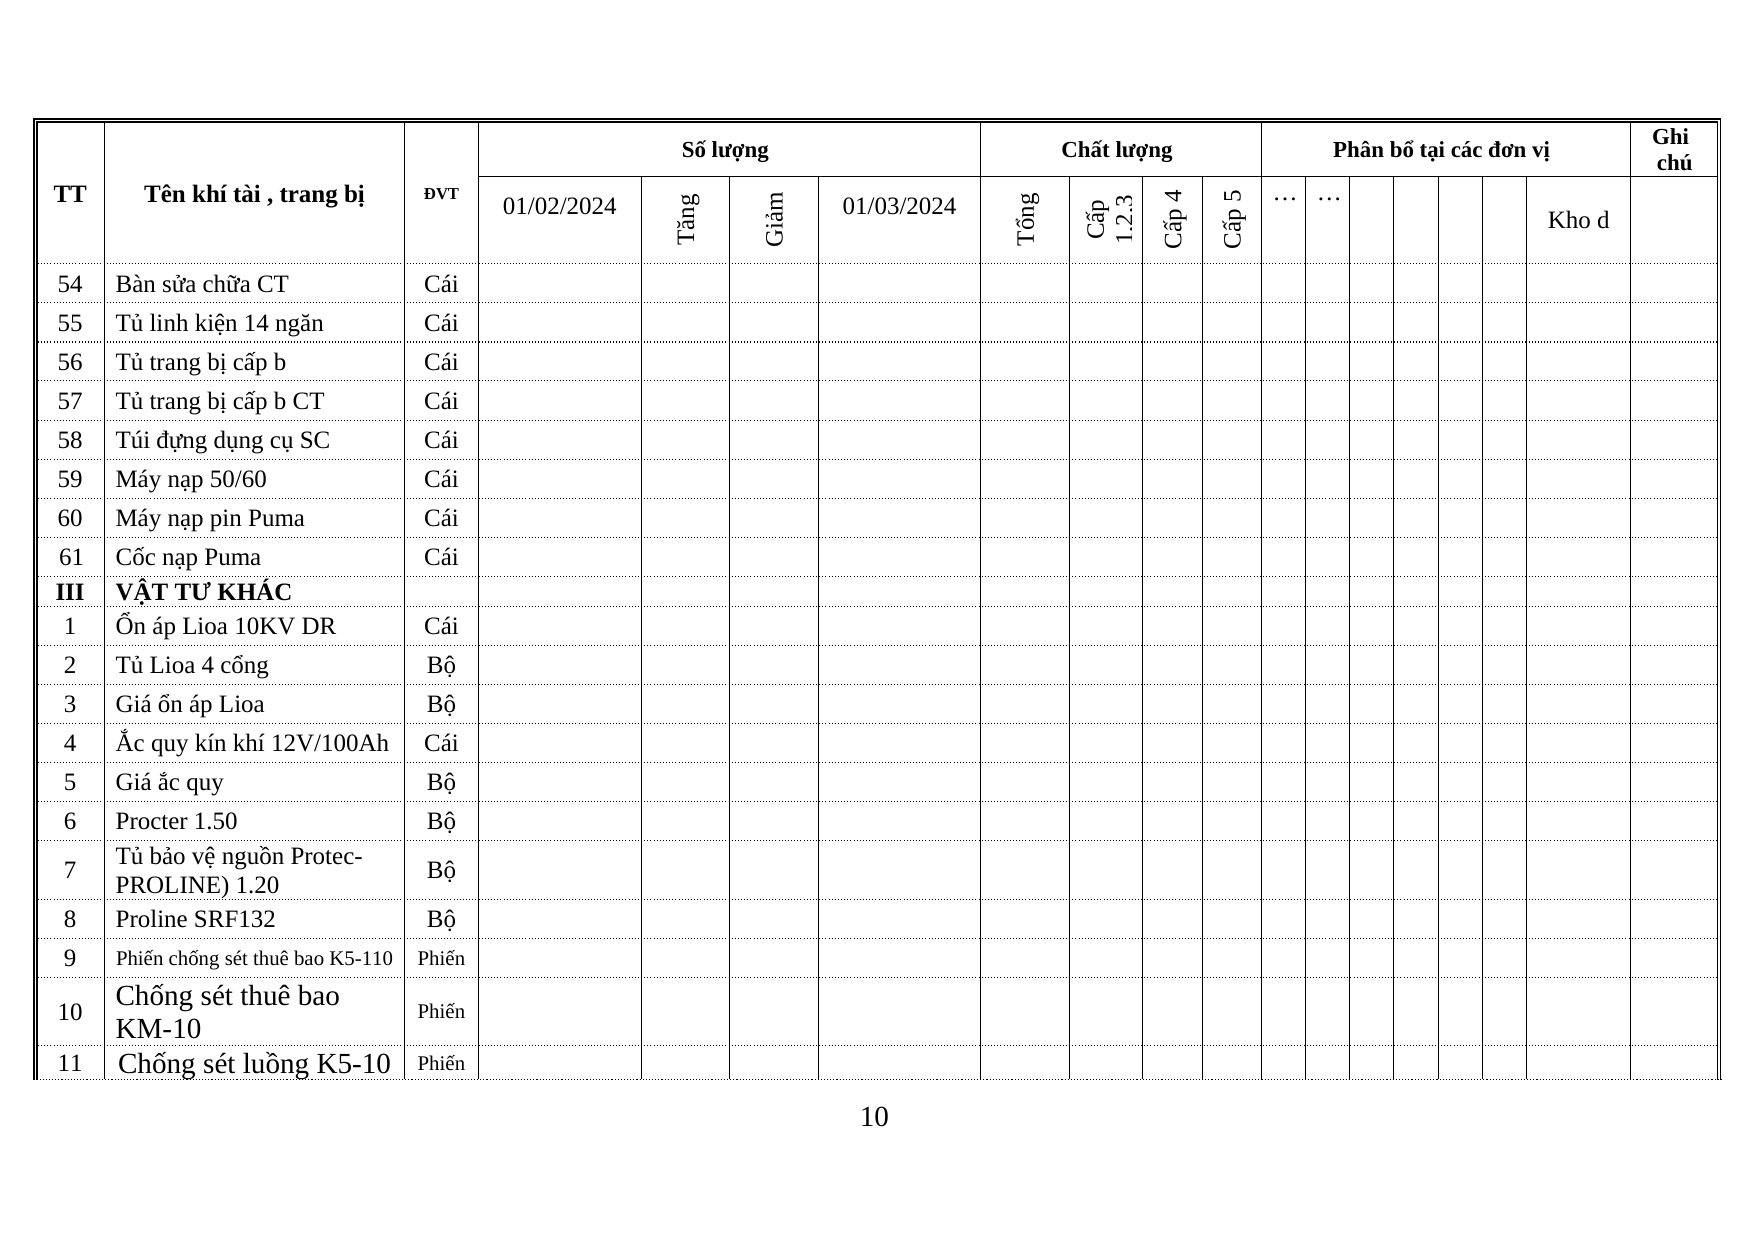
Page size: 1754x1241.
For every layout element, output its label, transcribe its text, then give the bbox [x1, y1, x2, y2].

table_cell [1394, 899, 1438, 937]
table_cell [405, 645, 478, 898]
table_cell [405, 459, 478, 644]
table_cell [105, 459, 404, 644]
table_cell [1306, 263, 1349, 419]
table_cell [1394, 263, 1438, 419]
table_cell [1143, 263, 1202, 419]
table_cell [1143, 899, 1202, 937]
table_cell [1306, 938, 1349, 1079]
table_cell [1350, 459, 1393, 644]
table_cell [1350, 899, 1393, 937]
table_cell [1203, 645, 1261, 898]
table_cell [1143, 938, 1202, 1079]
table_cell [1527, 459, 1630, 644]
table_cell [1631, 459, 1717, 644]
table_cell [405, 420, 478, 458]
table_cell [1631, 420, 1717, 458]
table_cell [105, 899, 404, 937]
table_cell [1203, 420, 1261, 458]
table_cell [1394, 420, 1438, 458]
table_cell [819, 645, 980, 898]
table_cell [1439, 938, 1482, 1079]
table_cell … [1262, 177, 1305, 263]
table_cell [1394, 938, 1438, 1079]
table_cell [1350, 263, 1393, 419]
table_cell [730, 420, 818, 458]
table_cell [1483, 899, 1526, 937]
table_header Tên khí tài , trang bị [105, 123, 404, 263]
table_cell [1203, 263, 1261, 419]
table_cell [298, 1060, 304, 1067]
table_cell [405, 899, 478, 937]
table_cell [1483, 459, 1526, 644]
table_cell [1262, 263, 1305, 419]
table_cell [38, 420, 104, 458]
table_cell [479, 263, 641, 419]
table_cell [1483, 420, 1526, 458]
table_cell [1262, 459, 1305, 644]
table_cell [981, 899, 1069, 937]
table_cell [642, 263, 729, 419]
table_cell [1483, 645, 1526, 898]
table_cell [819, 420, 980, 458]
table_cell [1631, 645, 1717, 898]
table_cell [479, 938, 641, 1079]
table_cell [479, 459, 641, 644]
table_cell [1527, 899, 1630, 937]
table_header ĐVT [405, 123, 478, 263]
table_cell [1350, 177, 1393, 263]
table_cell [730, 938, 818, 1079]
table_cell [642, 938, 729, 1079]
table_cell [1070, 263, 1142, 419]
table_cell [1631, 177, 1717, 263]
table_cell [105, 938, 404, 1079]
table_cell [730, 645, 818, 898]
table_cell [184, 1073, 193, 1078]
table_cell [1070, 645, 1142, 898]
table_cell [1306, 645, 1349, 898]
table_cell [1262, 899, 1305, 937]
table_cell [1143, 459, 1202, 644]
table_cell Cấp 1,2,3 [1070, 177, 1142, 263]
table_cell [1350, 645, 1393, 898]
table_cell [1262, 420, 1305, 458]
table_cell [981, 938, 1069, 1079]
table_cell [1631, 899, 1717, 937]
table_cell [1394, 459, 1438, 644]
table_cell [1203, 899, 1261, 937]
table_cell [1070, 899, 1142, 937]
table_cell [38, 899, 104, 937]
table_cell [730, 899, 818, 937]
table_cell … [1306, 177, 1349, 263]
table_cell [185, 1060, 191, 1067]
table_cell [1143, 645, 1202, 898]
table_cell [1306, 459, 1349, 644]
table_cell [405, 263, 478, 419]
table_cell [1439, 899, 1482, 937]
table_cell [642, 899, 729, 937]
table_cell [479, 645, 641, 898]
table_cell Tổng [981, 177, 1069, 263]
table_cell Kho d [1527, 177, 1630, 263]
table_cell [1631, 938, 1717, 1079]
table_cell [1439, 177, 1482, 263]
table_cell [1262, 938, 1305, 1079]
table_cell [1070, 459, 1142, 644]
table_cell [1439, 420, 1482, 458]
table_header Ghi chú [1631, 123, 1717, 176]
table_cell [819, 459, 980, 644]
table_header Số lượng [479, 123, 980, 176]
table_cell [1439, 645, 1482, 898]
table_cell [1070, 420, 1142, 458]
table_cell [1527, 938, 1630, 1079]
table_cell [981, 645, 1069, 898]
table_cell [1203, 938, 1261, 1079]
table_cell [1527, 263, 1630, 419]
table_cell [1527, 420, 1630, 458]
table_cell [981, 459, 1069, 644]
table_cell Cấp 5 [1203, 177, 1261, 263]
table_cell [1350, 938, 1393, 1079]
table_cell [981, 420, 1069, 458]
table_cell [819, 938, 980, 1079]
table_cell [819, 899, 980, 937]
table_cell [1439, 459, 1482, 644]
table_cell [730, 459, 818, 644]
table_header Phân bổ tại các đơn vị [1262, 123, 1630, 176]
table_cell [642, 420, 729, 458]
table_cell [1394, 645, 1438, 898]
table_cell 01/02/2024 [479, 177, 641, 263]
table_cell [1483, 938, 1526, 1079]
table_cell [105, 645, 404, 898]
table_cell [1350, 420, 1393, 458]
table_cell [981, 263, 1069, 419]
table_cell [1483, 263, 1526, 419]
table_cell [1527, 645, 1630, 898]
table_cell 01/03/2024 [819, 177, 980, 263]
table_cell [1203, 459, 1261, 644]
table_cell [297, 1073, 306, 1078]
table_cell [1483, 177, 1526, 263]
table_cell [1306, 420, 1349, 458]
table_cell Giảm [730, 177, 818, 263]
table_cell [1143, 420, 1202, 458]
table_cell Tăng [642, 177, 729, 263]
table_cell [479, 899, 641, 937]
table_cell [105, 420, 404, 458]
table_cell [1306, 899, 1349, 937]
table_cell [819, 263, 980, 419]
table_header Chất lượng [981, 123, 1261, 176]
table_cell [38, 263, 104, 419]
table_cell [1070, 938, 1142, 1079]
table_cell Cấp 4 [1143, 177, 1202, 263]
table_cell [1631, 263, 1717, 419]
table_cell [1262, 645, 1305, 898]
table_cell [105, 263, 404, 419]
table_header TT [38, 123, 104, 263]
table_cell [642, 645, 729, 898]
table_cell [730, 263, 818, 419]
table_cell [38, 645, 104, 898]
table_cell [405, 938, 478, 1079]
table_cell [1394, 177, 1438, 263]
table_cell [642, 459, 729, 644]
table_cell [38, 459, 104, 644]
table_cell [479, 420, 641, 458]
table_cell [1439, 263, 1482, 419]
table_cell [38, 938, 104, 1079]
